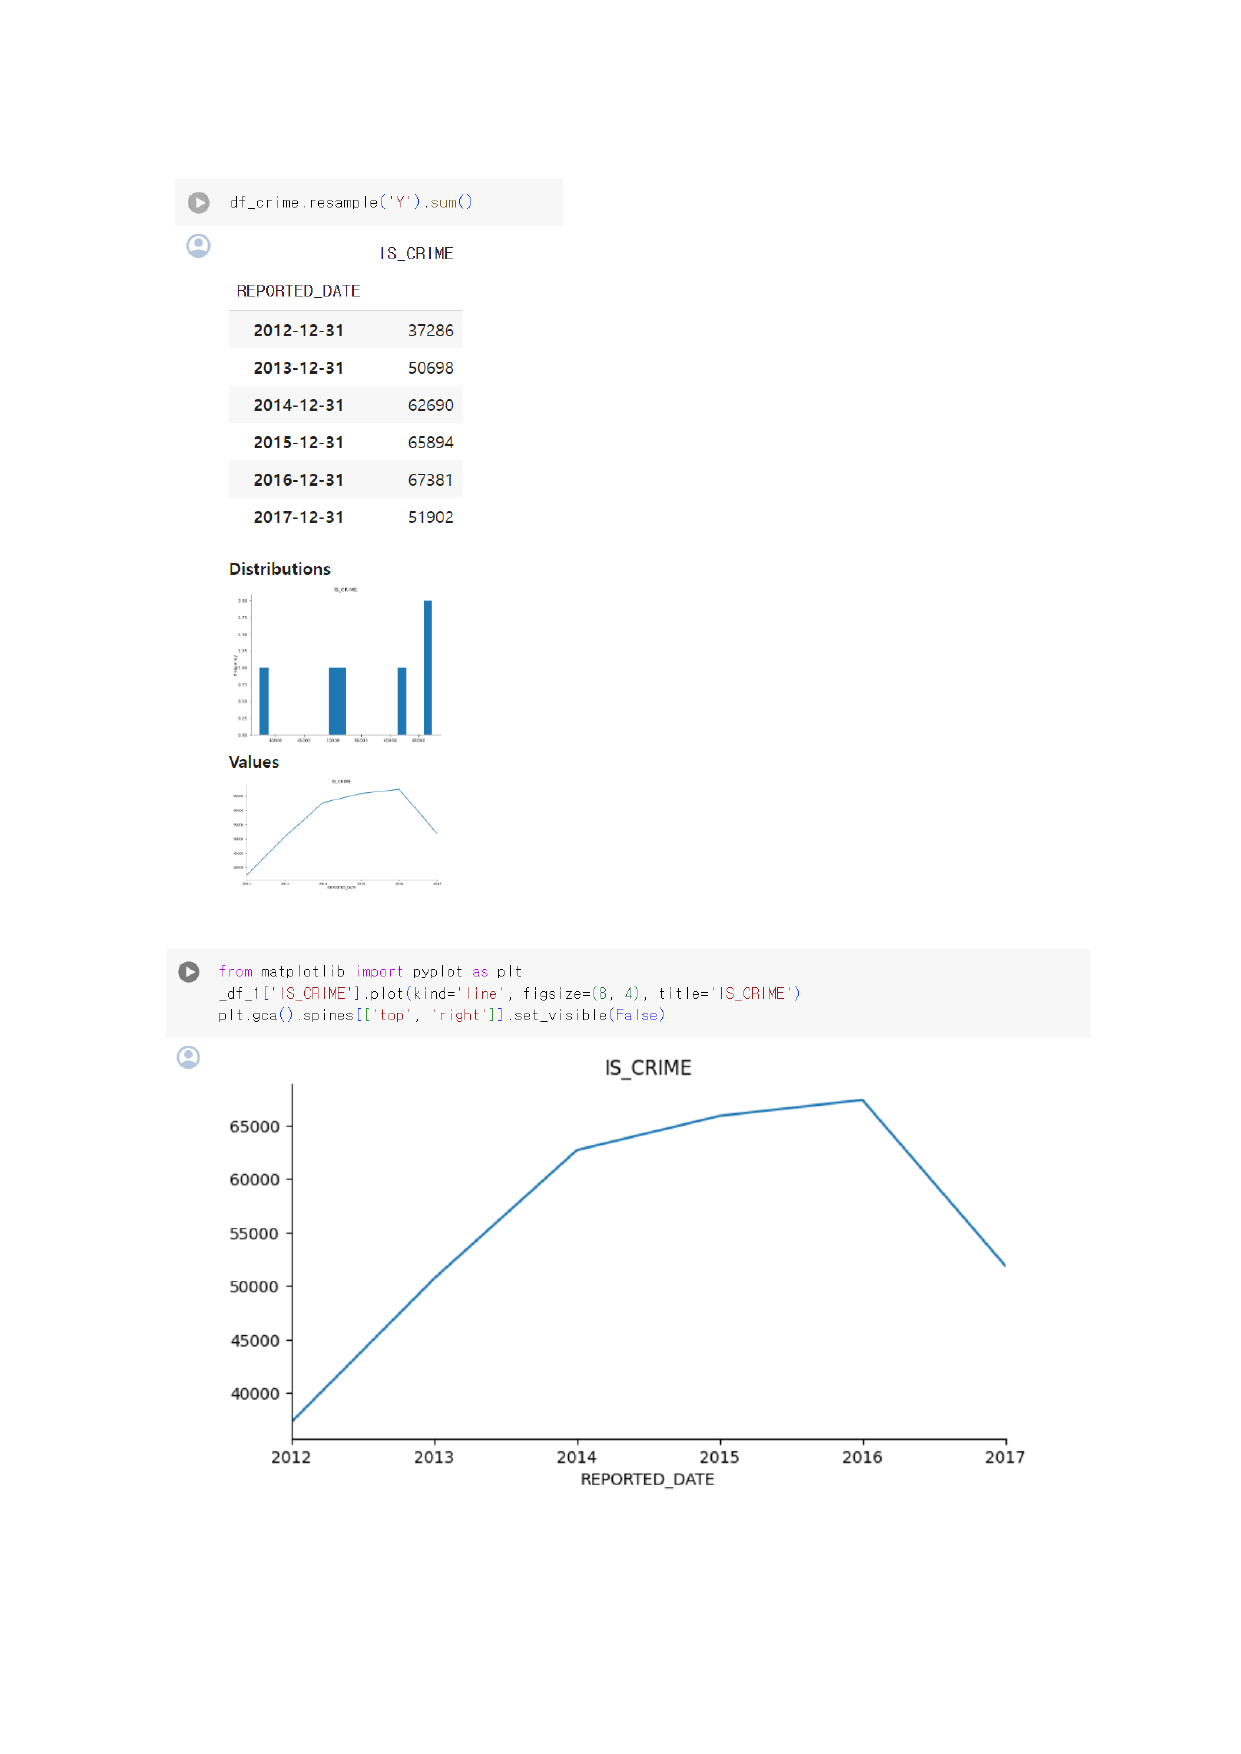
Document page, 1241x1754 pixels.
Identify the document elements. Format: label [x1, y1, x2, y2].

picture [150, 937, 1091, 1514]
picture [150, 177, 563, 919]
